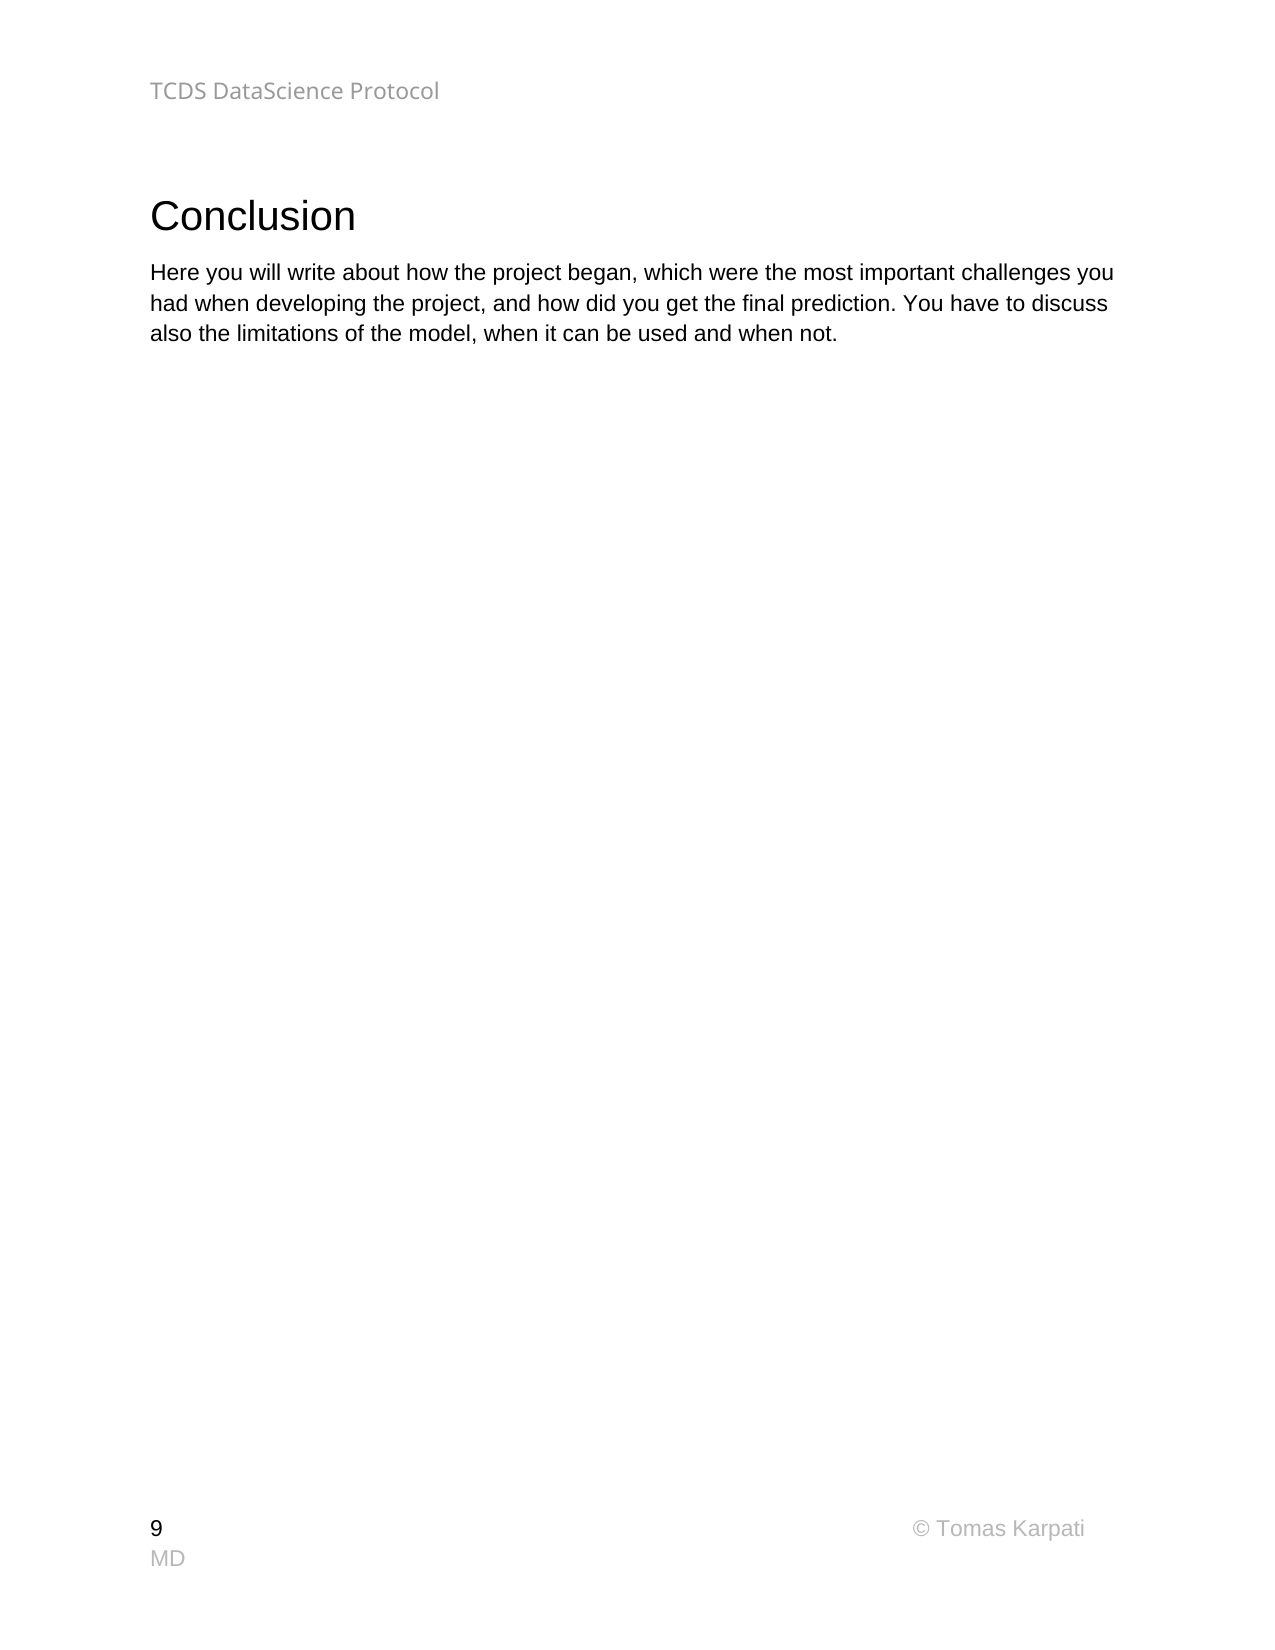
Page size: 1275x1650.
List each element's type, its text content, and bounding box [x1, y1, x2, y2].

subtitle Conclusion [150, 192, 1125, 239]
text Here you will write about how the project began, which were the most important challenges you had when developing the project, and how did you get the final prediction. You have to discuss also the limitations of the model, when it can be used and when not. [150, 259, 1125, 346]
